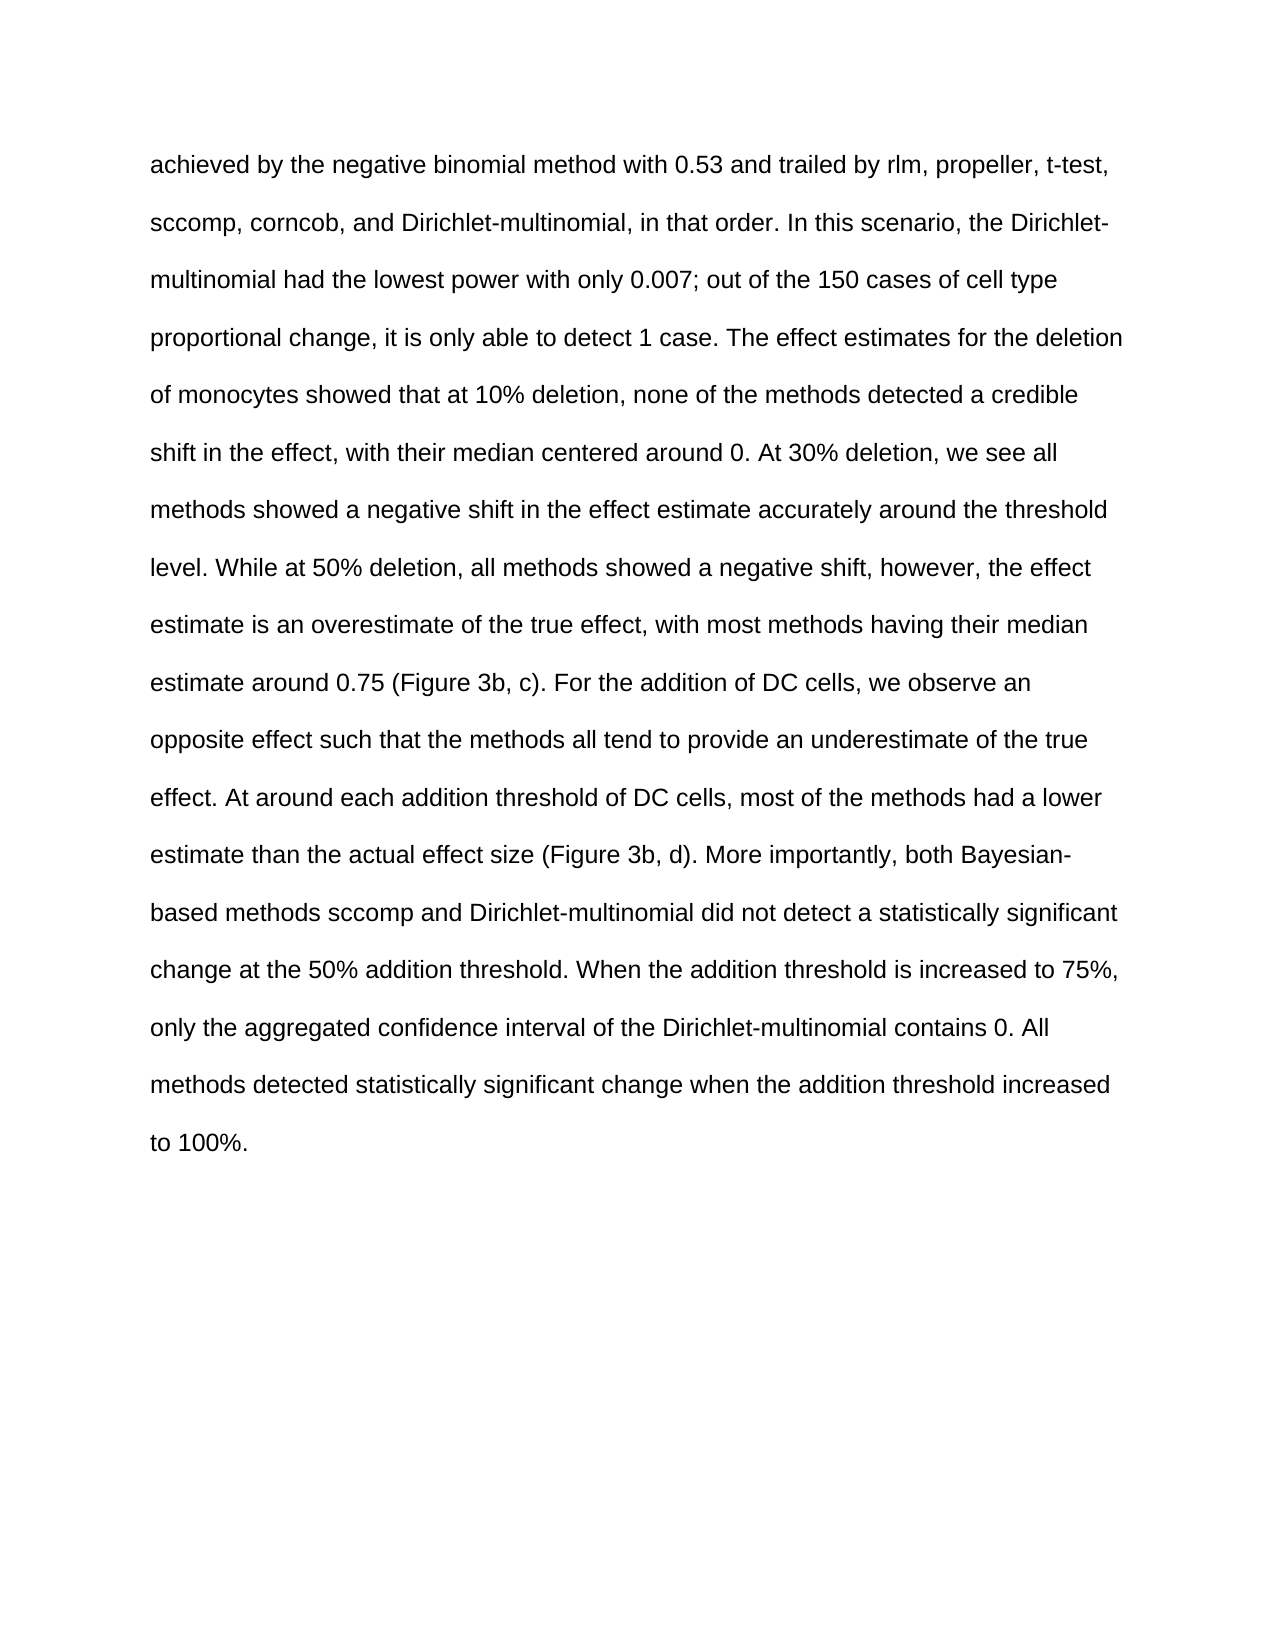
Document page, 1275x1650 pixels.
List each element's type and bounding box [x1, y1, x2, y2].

text [150, 150, 1125, 1156]
